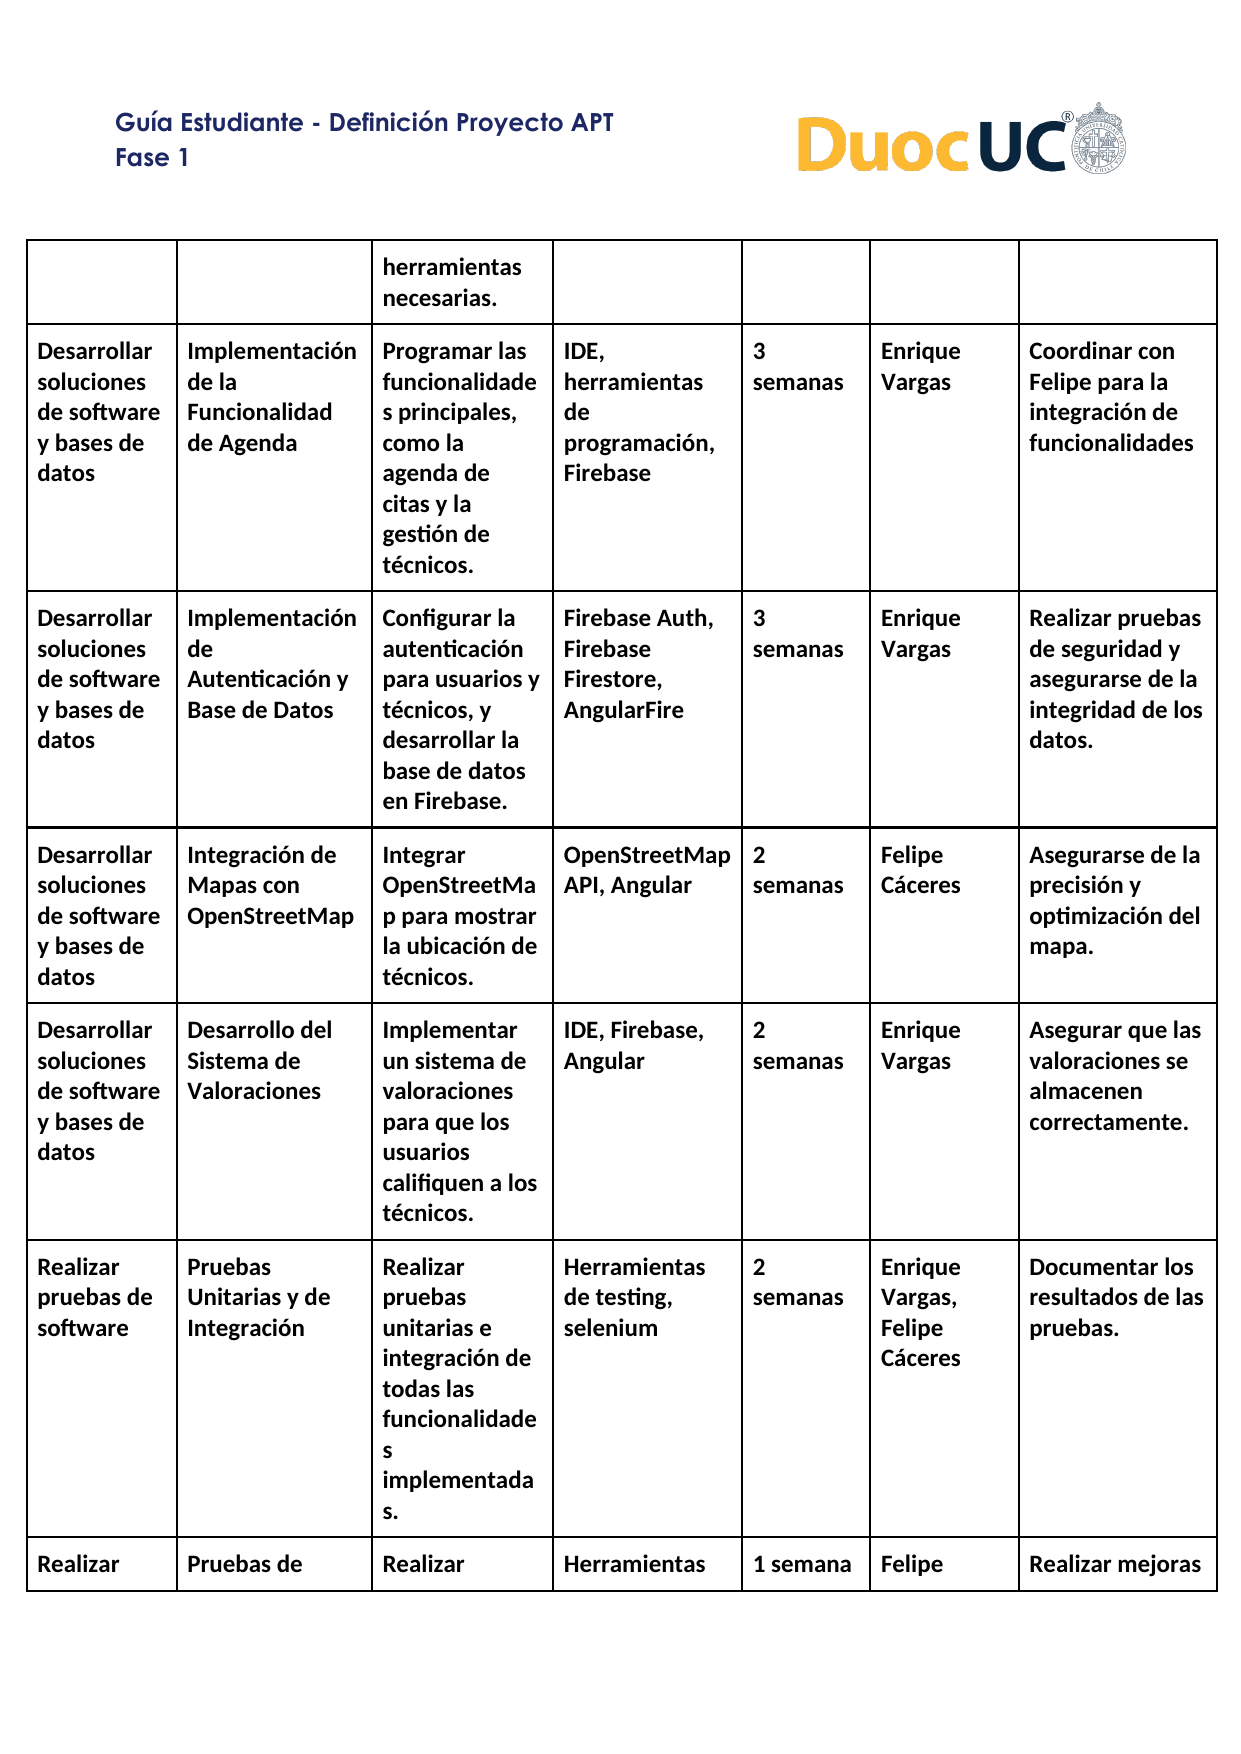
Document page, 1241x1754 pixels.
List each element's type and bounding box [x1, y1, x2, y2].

picture [798, 102, 1126, 174]
